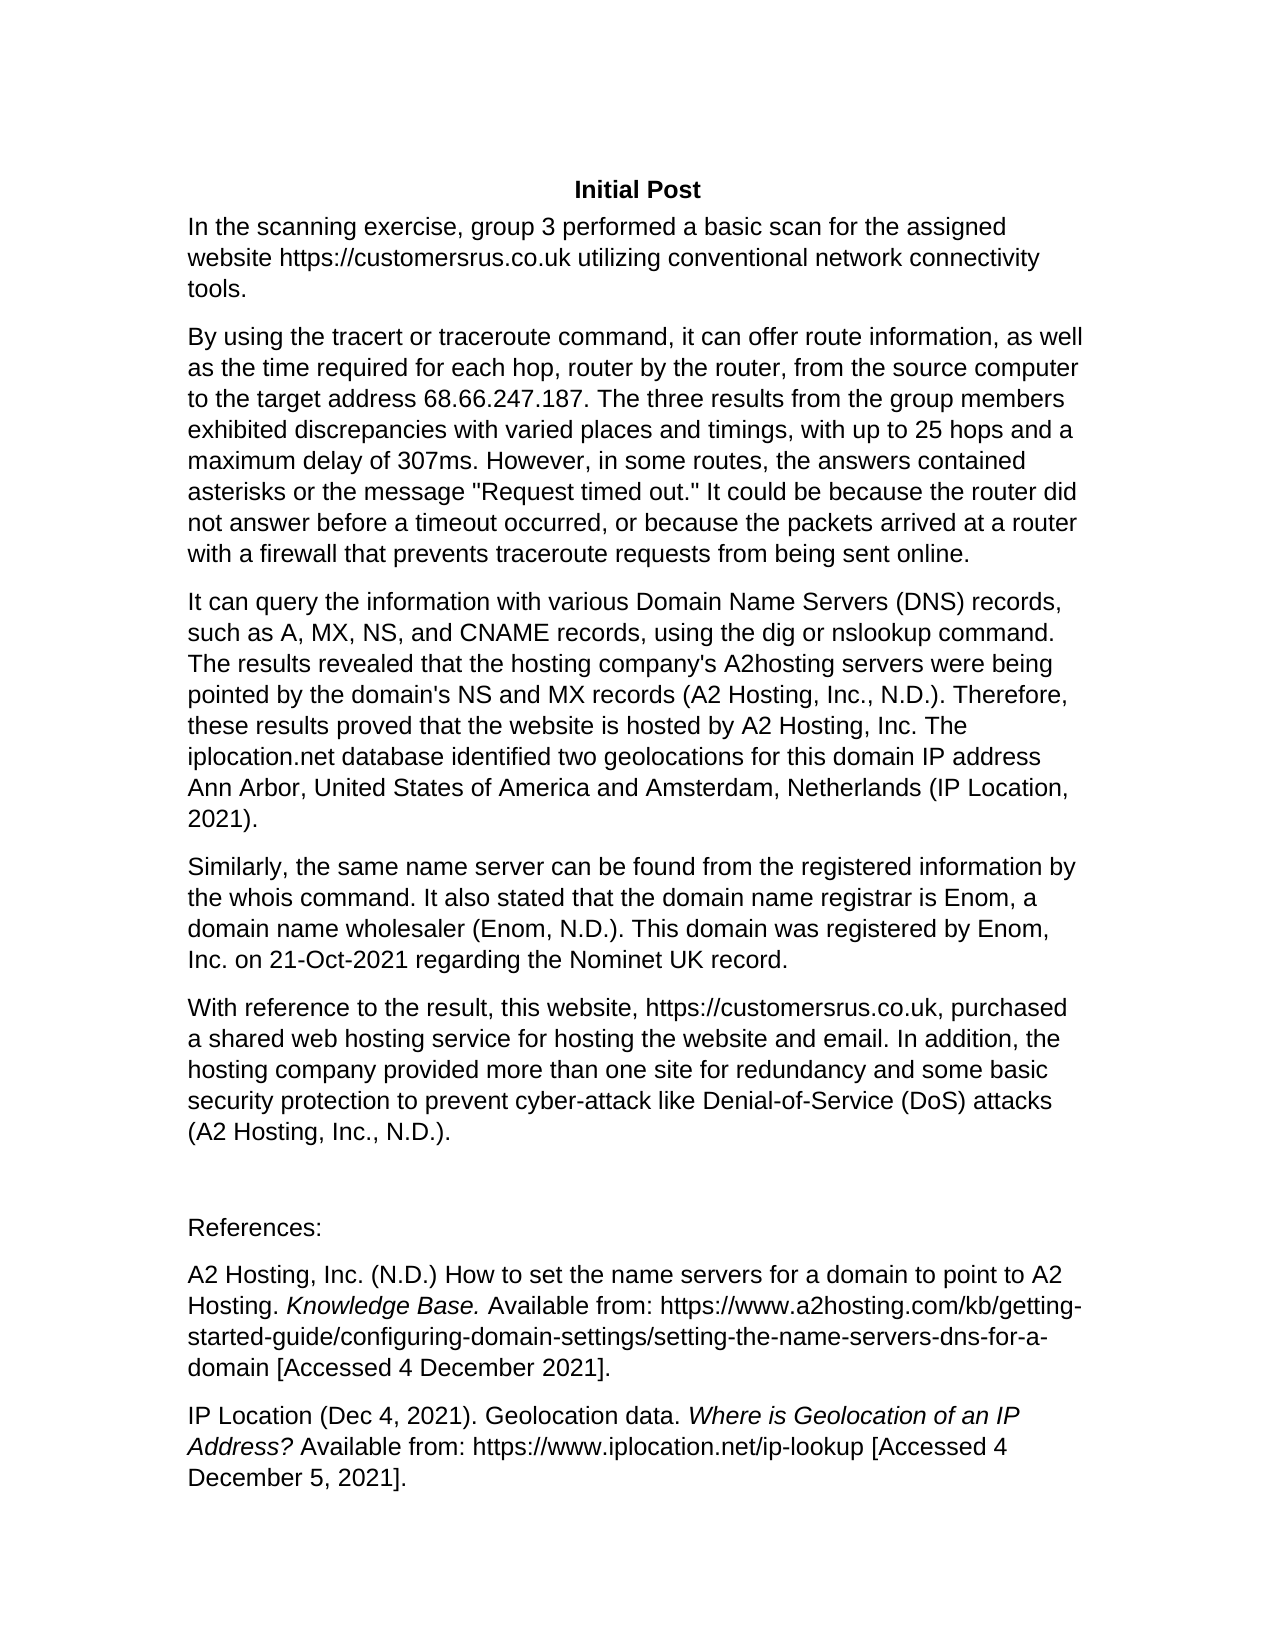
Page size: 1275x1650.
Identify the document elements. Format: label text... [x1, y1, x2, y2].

text In the scanning exercise, group 3 performed a basic scan for the assigned website https://customersrus.co.uk utilizing conventional network connectivity tools. [187, 212, 1087, 303]
title Initial Post [187, 175, 1087, 204]
text Similarly, the same name server can be found from the registered information by the whois command. It also stated that the domain name registrar is Enom, a domain name wholesaler (Enom, N.D.). This domain was registered by Enom, Inc. on 21-Oct-2021 regarding the Nominet UK record. [187, 852, 1087, 974]
text References: [187, 1212, 1087, 1241]
text By using the tracert or traceroute command, it can offer route information, as well as the time required for each hop, router by the router, from the source computer to the target address 68.66.247.187. The three results from the group members exhibited discrepancies with varied places and timings, with up to 25 hops and a maximum delay of 307ms. However, in some routes, the answers contained asterisks or the message "Request timed out." It could be because the router did not answer before a timeout occurred, or because the packets arrived at a router with a firewall that prevents traceroute requests from being sent online. [187, 322, 1087, 568]
text With reference to the result, this website, https://customersrus.co.uk, purchased a shared web hosting service for hosting the website and email. In addition, the hosting company provided more than one site for redundancy and some basic security protection to prevent cyber-attack like Denial-of-Service (DoS) attacks (A2 Hosting, Inc., N.D.). [187, 993, 1087, 1146]
text A2 Hosting, Inc. (N.D.) How to set the name servers for a domain to point to A2 Hosting. Knowledge Base. Available from: https://www.a2hosting.com/kb/getting-started-guide/configuring-domain-settings/setting-the-name-servers-dns-for-a-domain [Accessed 4 December 2021]. [187, 1260, 1087, 1382]
text IP Location (Dec 4, 2021). Geolocation data. Where is Geolocation of an IP Address? Available from: https://www.iplocation.net/ip-lookup [Accessed 4 December 5, 2021]. [187, 1401, 1087, 1492]
text It can query the information with various Domain Name Servers (DNS) records, such as A, MX, NS, and CNAME records, using the dig or nslookup command. The results revealed that the hosting company's A2hosting servers were being pointed by the domain's NS and MX records (A2 Hosting, Inc., N.D.). Therefore, these results proved that the website is hosted by A2 Hosting, Inc. The iplocation.net database identified two geolocations for this domain IP address Ann Arbor, United States of America and Amsterdam, Netherlands (IP Location, 2021). [187, 587, 1087, 833]
